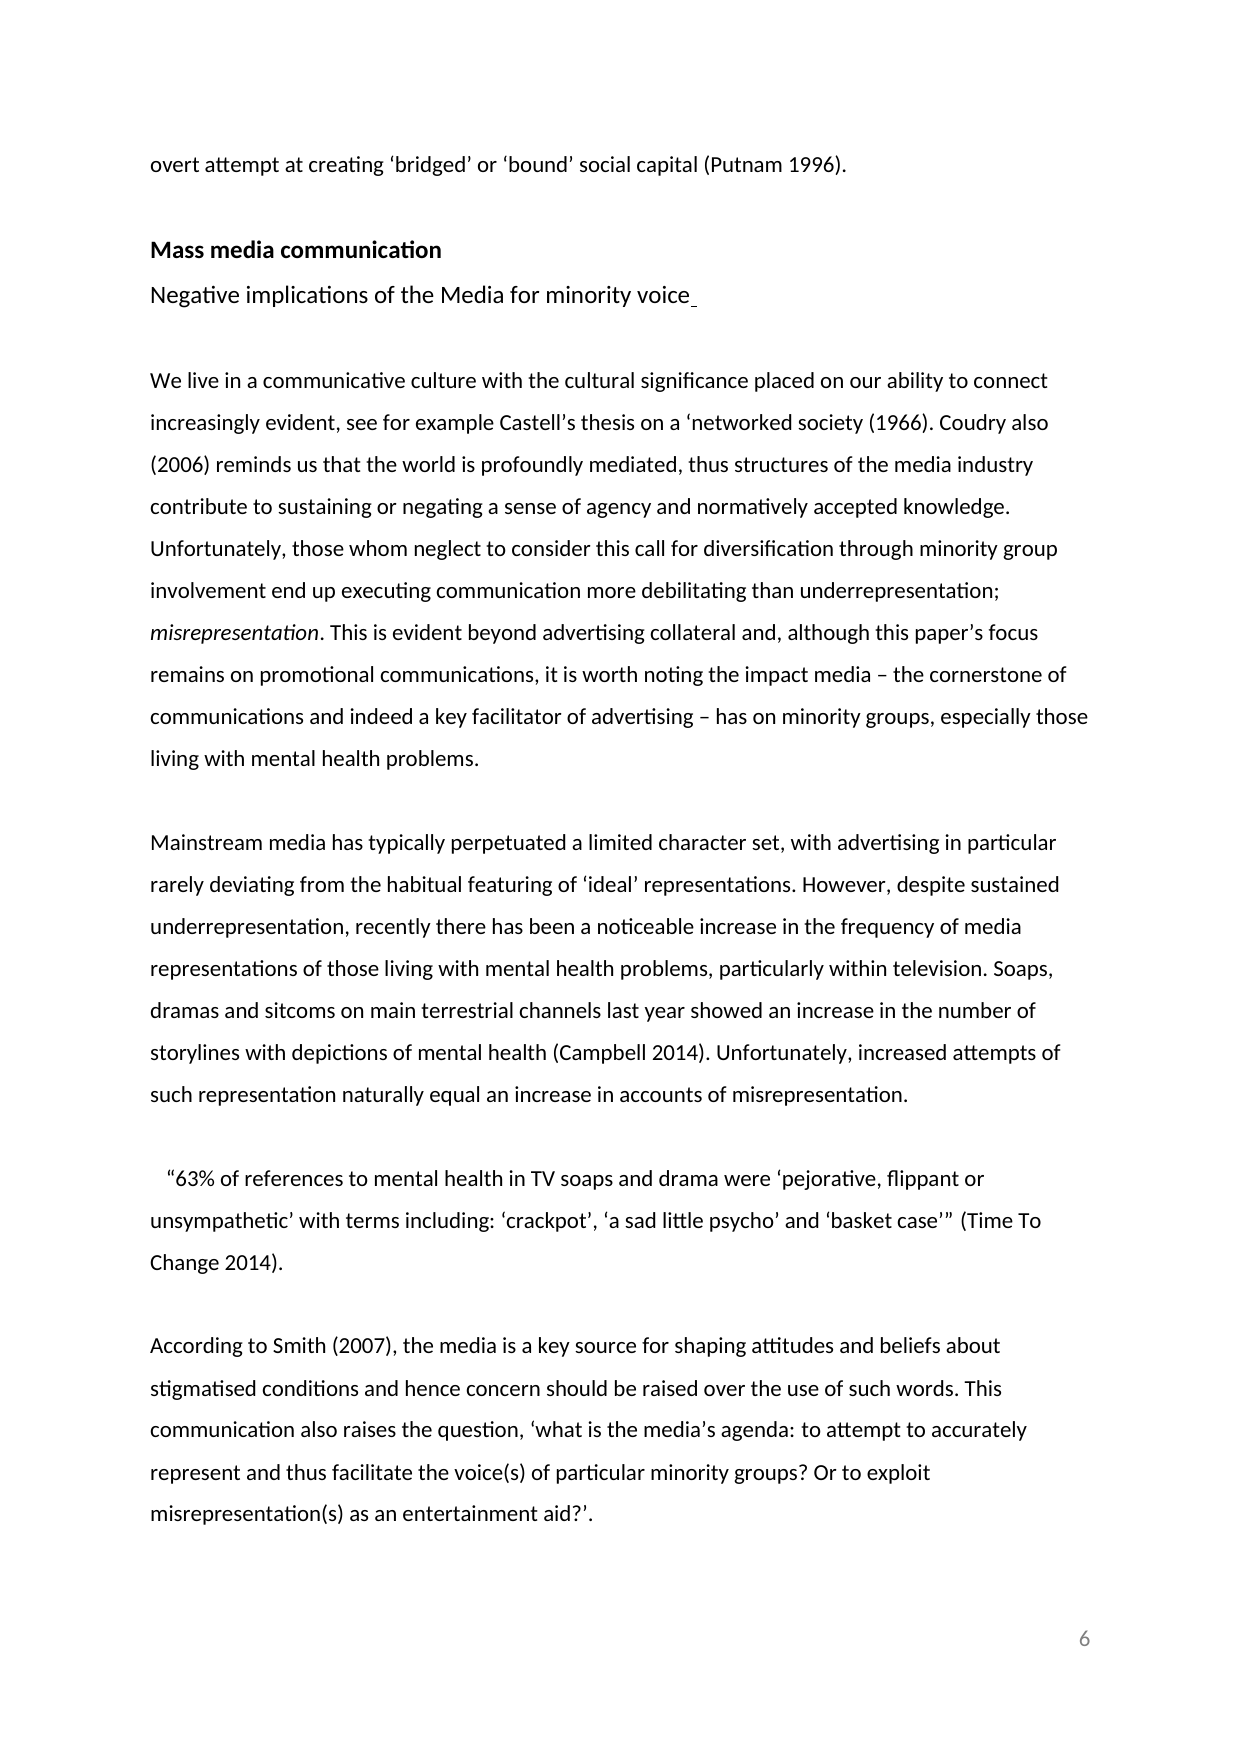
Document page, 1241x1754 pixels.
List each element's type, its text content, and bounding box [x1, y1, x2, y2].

text We live in a communicative culture with the cultural significance placed on our ability to connect increasingly evident, see for example Castell’s thesis on a ‘networked society (1966). Coudry also (2006) reminds us that the world is profoundly mediated, thus structures of the media industry contribute to sustaining or negating a sense of agency and normatively accepted knowledge. Unfortunately, those whom neglect to consider this call for diversification through minority group involvement end up executing communication more debilitating than underrepresentation; misrepresentation. This is evident beyond advertising collateral and, although this paper’s focus remains on promotional communications, it is worth noting the impact media – the cornerstone of communications and indeed a key facilitator of advertising – has on minority groups, especially those living with mental health problems. Mainstream media has typically perpetuated a limited character set, with advertising in particular rarely deviating from the habitual featuring of ‘ideal’ representations. However, despite sustained underrepresentation, recently there has been a noticeable increase in the frequency of media representations of those living with mental health problems, particularly within television. Soaps, dramas and sitcoms on main terrestrial channels last year showed an increase in the number of storylines with depictions of mental health (Campbell 2014). Unfortunately, increased attempts of such representation naturally equal an increase in accounts of misrepresentation. [150, 366, 1090, 1108]
text Negative implications of the Media for minority voice [150, 280, 1090, 352]
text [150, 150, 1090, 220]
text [150, 1164, 1090, 1569]
text Mass media communication [150, 234, 1090, 264]
